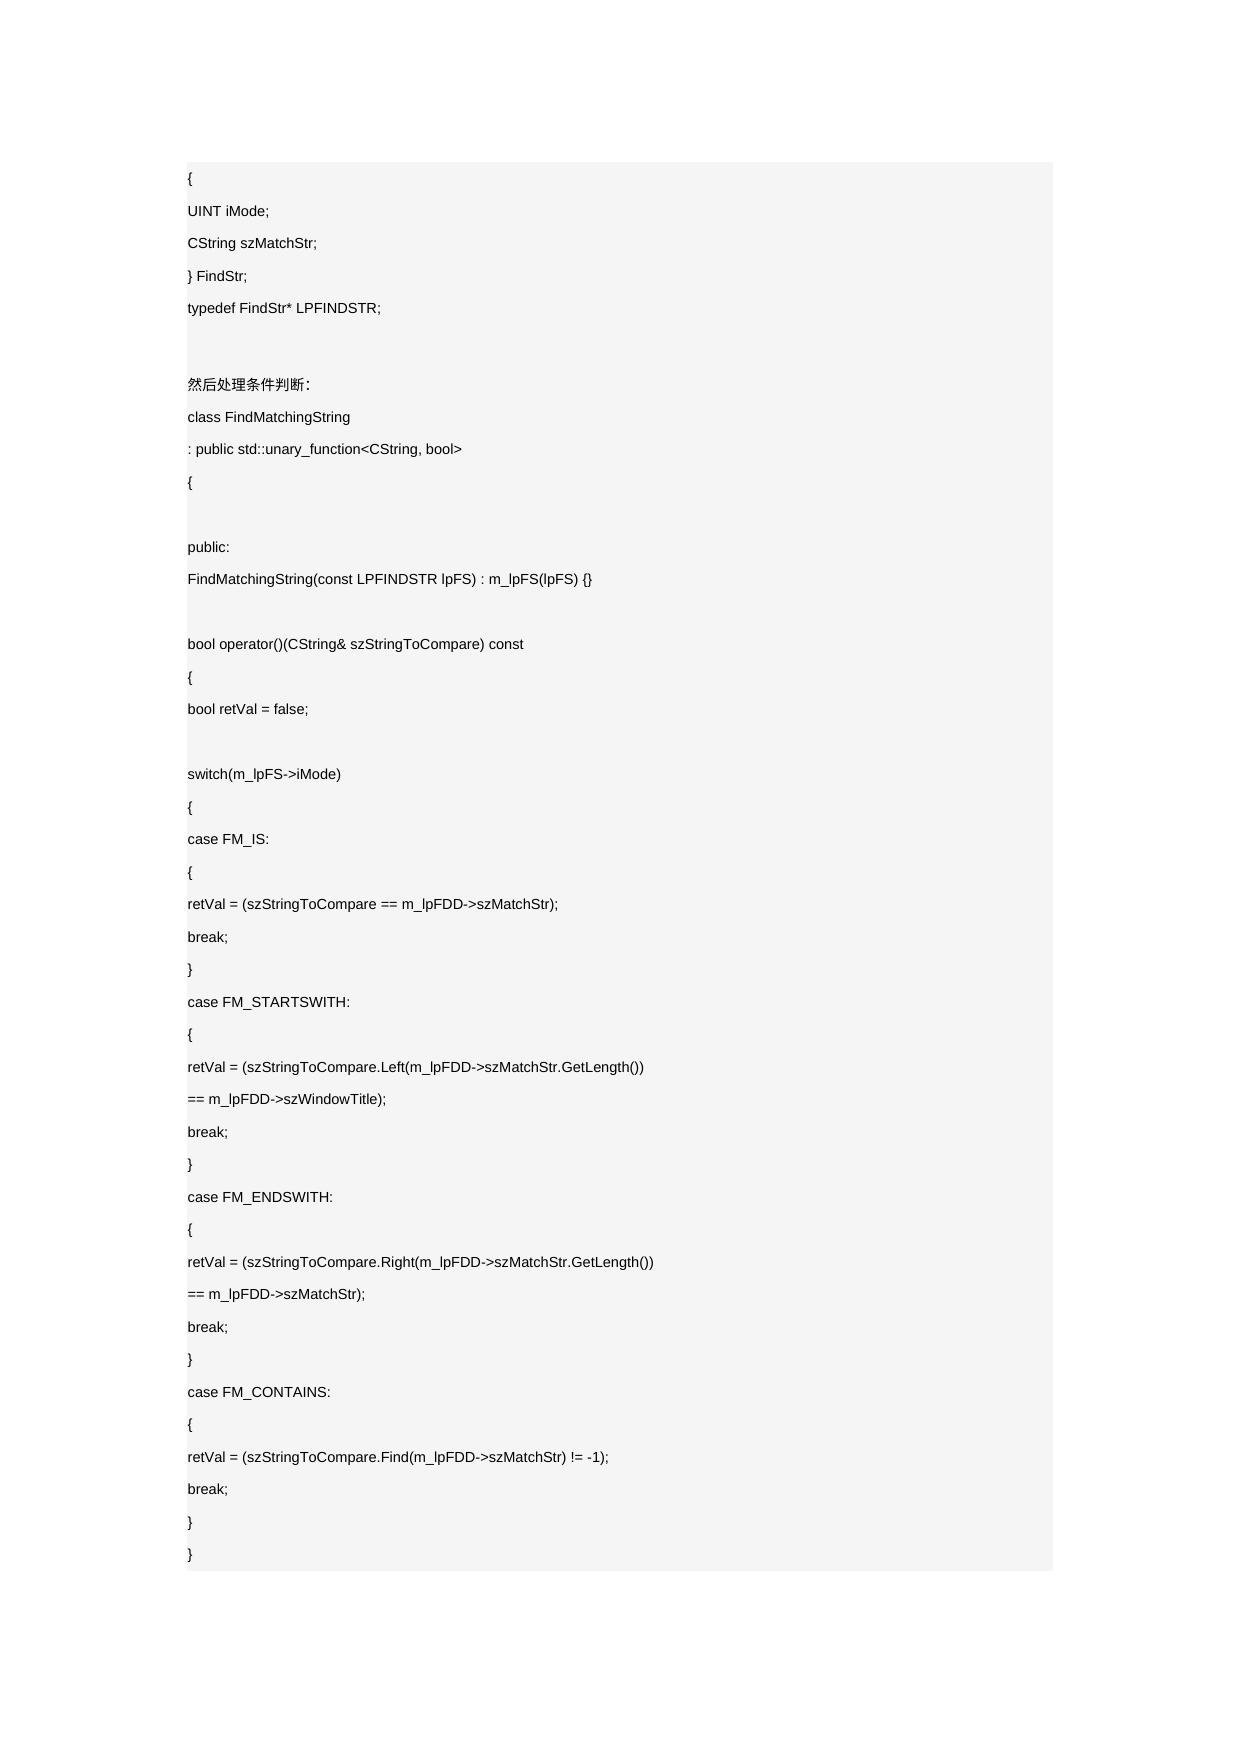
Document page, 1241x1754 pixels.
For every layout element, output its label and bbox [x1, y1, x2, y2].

text [187, 336, 1053, 1571]
text [187, 162, 1053, 324]
